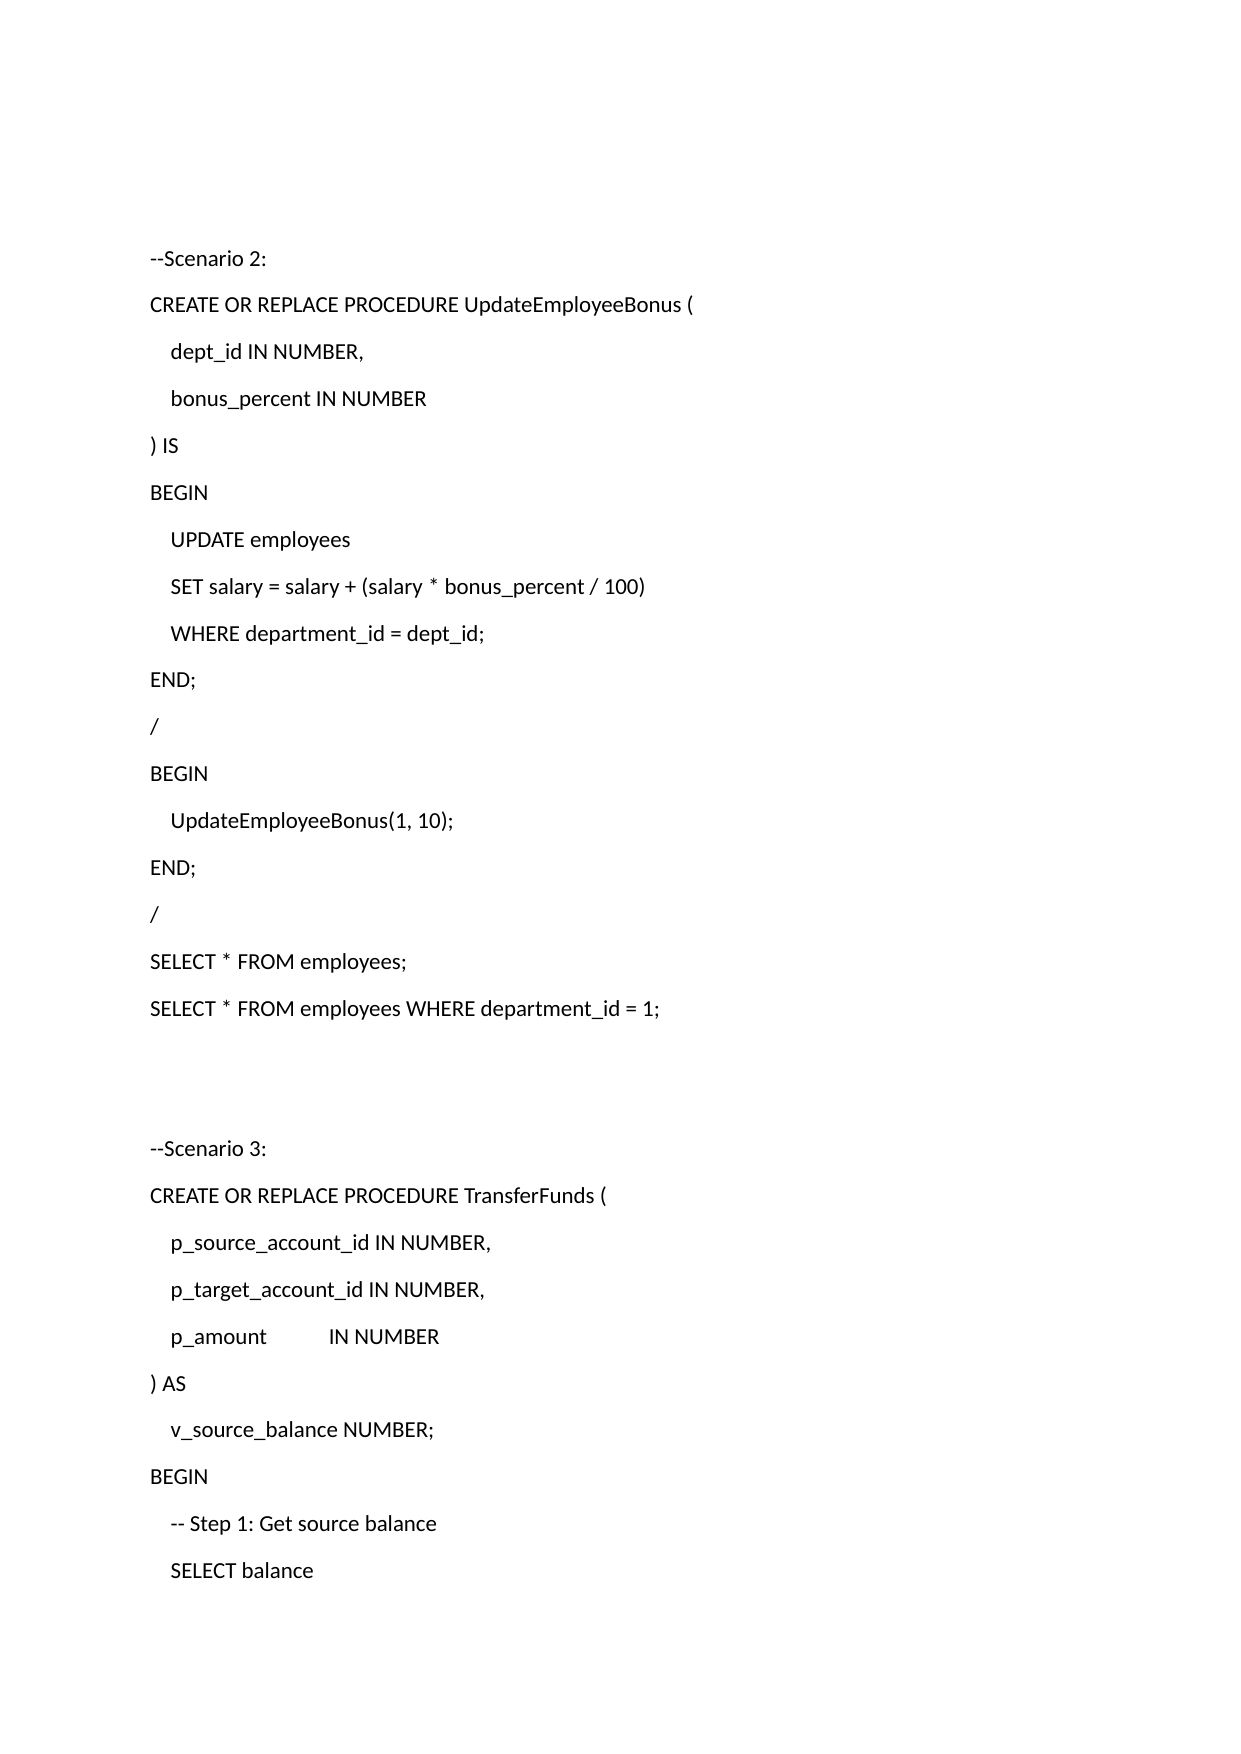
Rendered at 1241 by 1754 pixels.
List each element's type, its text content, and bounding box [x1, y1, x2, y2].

text BEGIN [150, 478, 1090, 506]
text bonus_percent IN NUMBER [150, 384, 1090, 412]
text -- Step 1: Get source balance [150, 1509, 1090, 1537]
text SELECT * FROM employees WHERE department_id = 1; [150, 994, 1090, 1022]
text p_amount IN NUMBER [150, 1322, 1090, 1350]
text SELECT * FROM employees; [150, 947, 1090, 975]
text dept_id IN NUMBER, [150, 337, 1090, 366]
text CREATE OR REPLACE PROCEDURE UpdateEmployeeBonus ( [150, 291, 1090, 319]
text BEGIN [150, 1462, 1090, 1491]
text UpdateEmployeeBonus(1, 10); [150, 806, 1090, 834]
text --Scenario 3: [150, 1134, 1090, 1162]
text END; [150, 853, 1090, 881]
text END; [150, 666, 1090, 694]
text p_source_account_id IN NUMBER, [150, 1228, 1090, 1256]
text --Scenario 2: [150, 244, 1090, 272]
text / [150, 900, 1090, 928]
text BEGIN [150, 759, 1090, 787]
text CREATE OR REPLACE PROCEDURE TransferFunds ( [150, 1181, 1090, 1209]
text p_target_account_id IN NUMBER, [150, 1275, 1090, 1303]
text SET salary = salary + (salary * bonus_percent / 100) [150, 572, 1090, 600]
text v_source_balance NUMBER; [150, 1416, 1090, 1444]
text UPDATE employees [150, 525, 1090, 553]
text ) IS [150, 431, 1090, 459]
text WHERE department_id = dept_id; [150, 619, 1090, 647]
text / [150, 712, 1090, 741]
text SELECT balance [150, 1556, 1090, 1584]
text ) AS [150, 1369, 1090, 1397]
